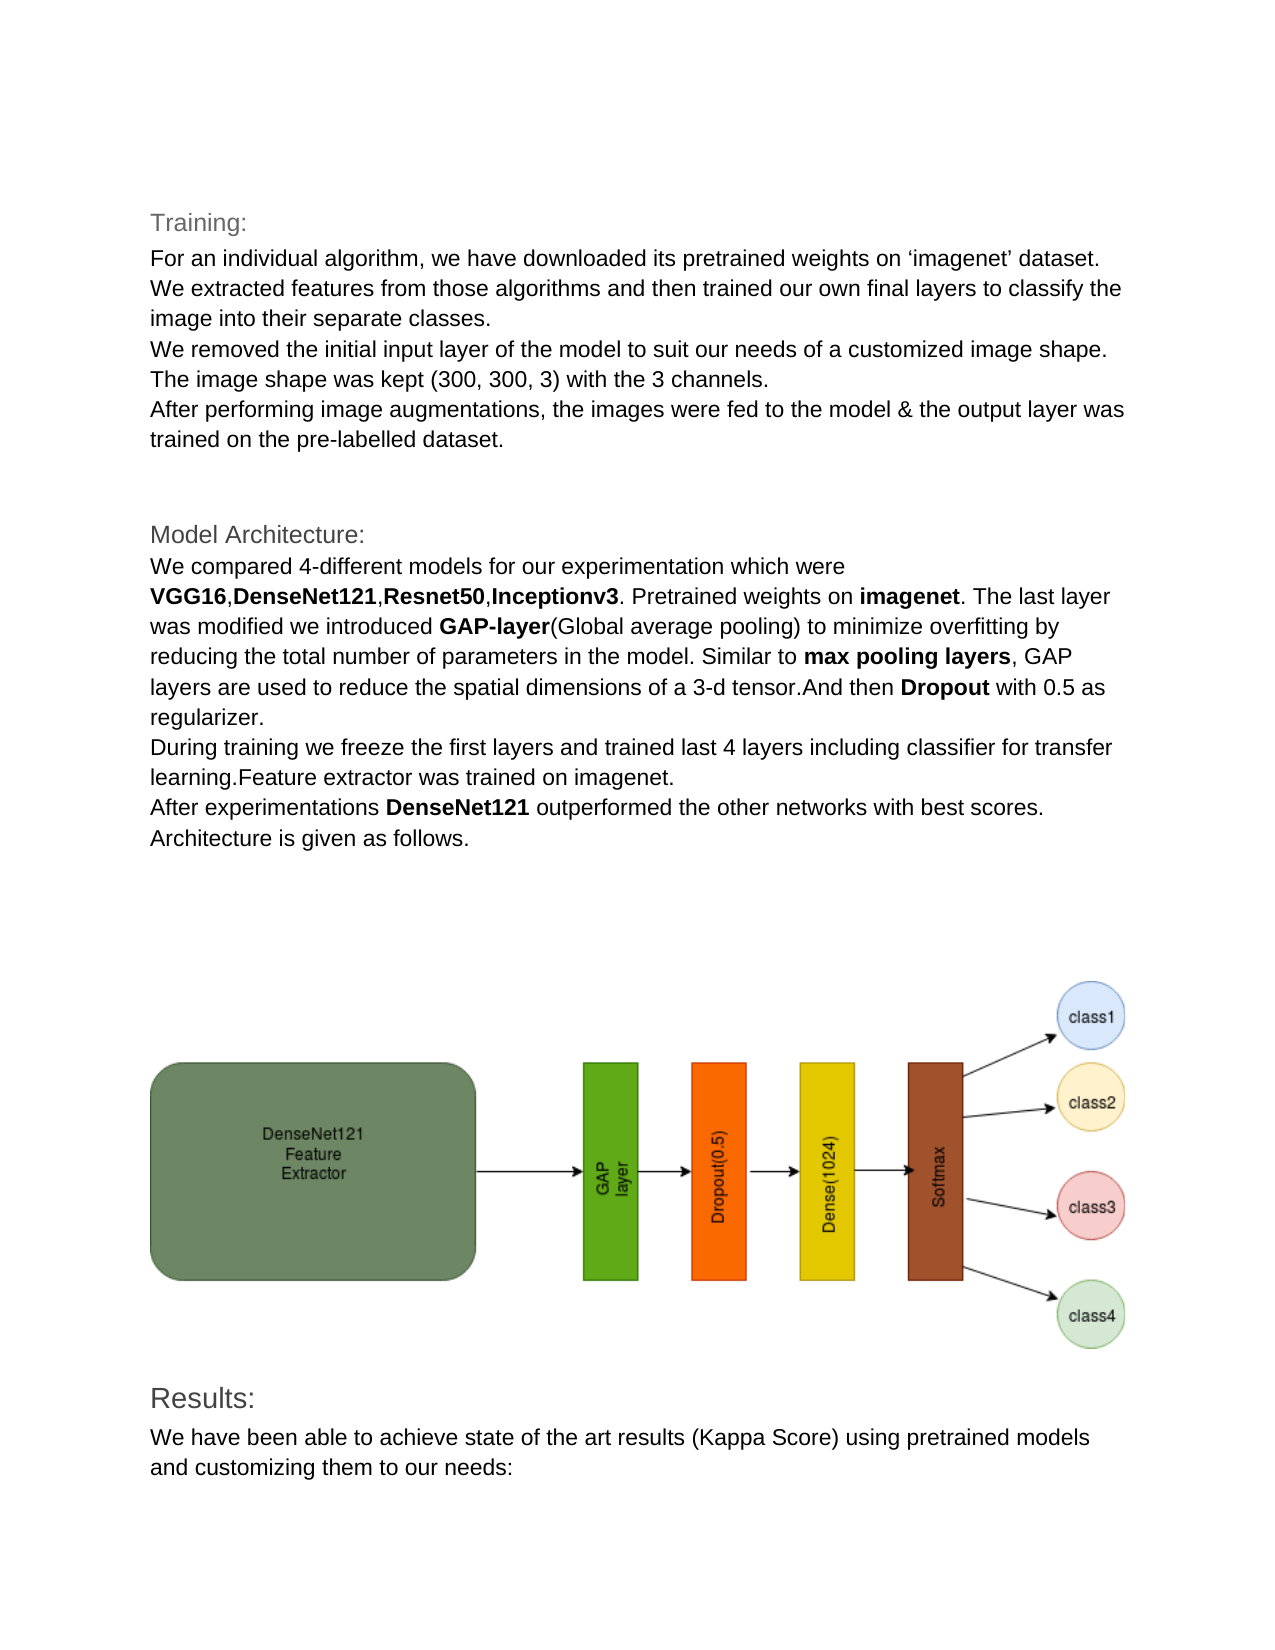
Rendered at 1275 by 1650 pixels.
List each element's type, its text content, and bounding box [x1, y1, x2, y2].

picture [150, 981, 1125, 1349]
text We compared 4-different models for our experimentation which were VGG16,DenseNet121,Resnet50,Inceptionv3. Pretrained weights on imagenet. The last layer was modified we introduced GAP-layer(Global average pooling) to minimize overfitting by reducing the total number of parameters in the model. Similar to max pooling layers, GAP layers are used to reduce the spatial dimensions of a 3-d tensor.And then Dropout with 0.5 as regularizer. [150, 553, 1125, 730]
subtitle Training: [150, 208, 1125, 237]
text Architecture is given as follows. [150, 824, 1125, 851]
text We have been able to achieve state of the art results (Kappa Score) using pretrained models and customizing them to our needs: [150, 1423, 1125, 1480]
text After performing image augmentations, the images were fed to the model & the output layer was trained on the pre-labelled dataset. [150, 396, 1125, 453]
subtitle Results: [150, 1382, 1125, 1415]
text After experimentations DenseNet121 outperformed the other networks with best scores. [150, 794, 1125, 821]
text For an individual algorithm, we have downloaded its pretrained weights on ‘imagenet’ dataset. We extracted features from those algorithms and then trained our own final layers to classify the image into their separate classes. [150, 245, 1125, 332]
text During training we freeze the first layers and trained last 4 layers including classifier for transfer learning.Feature extractor was trained on imagenet. [150, 734, 1125, 791]
text We removed the initial input layer of the model to suit our needs of a customized image shape. The image shape was kept (300, 300, 3) with the 3 channels. [150, 336, 1125, 392]
text Model Architecture: [150, 520, 1125, 548]
